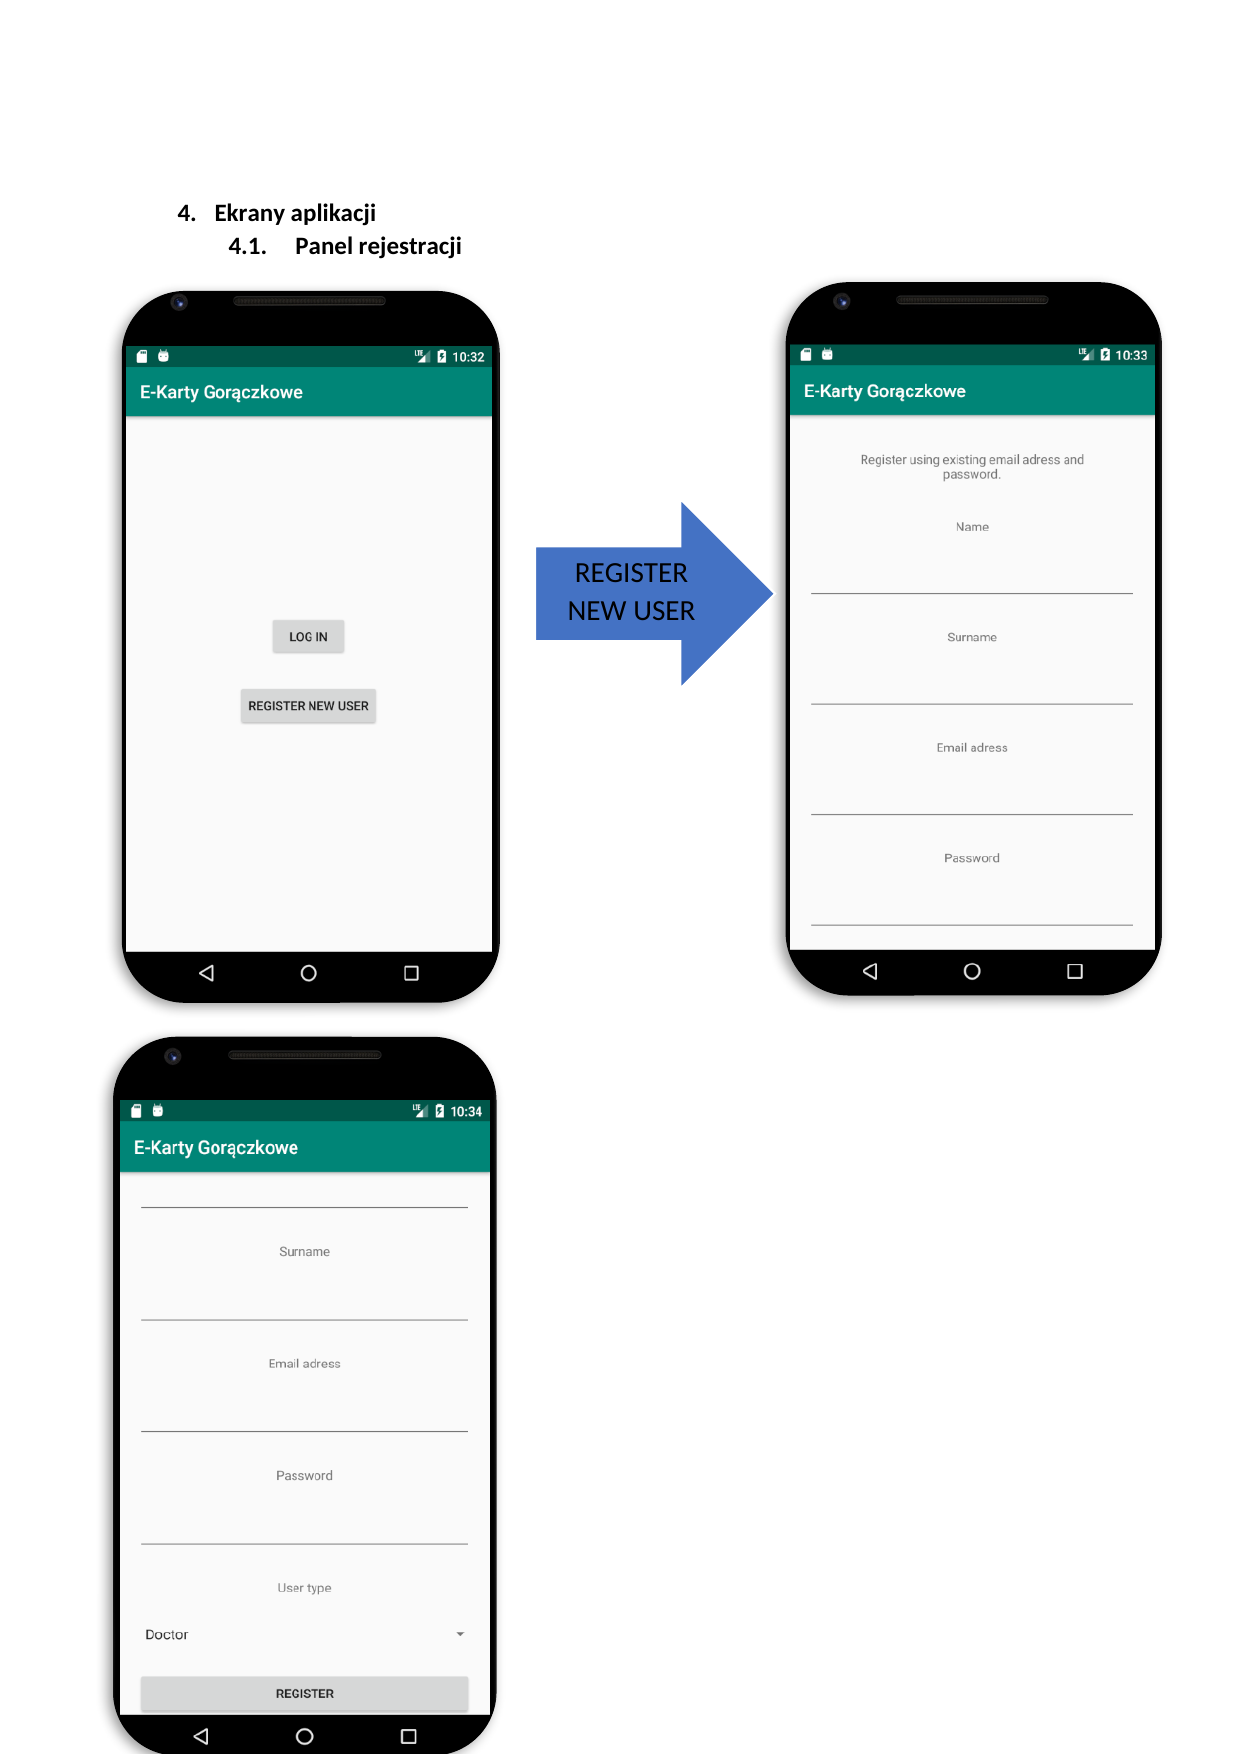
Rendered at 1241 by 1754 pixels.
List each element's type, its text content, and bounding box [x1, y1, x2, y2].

list Panel rejestracji [228, 230, 1093, 261]
picture [785, 282, 1162, 996]
picture [121, 290, 500, 1003]
picture [113, 1036, 497, 1754]
list Ekrany aplikacji [177, 197, 1093, 228]
